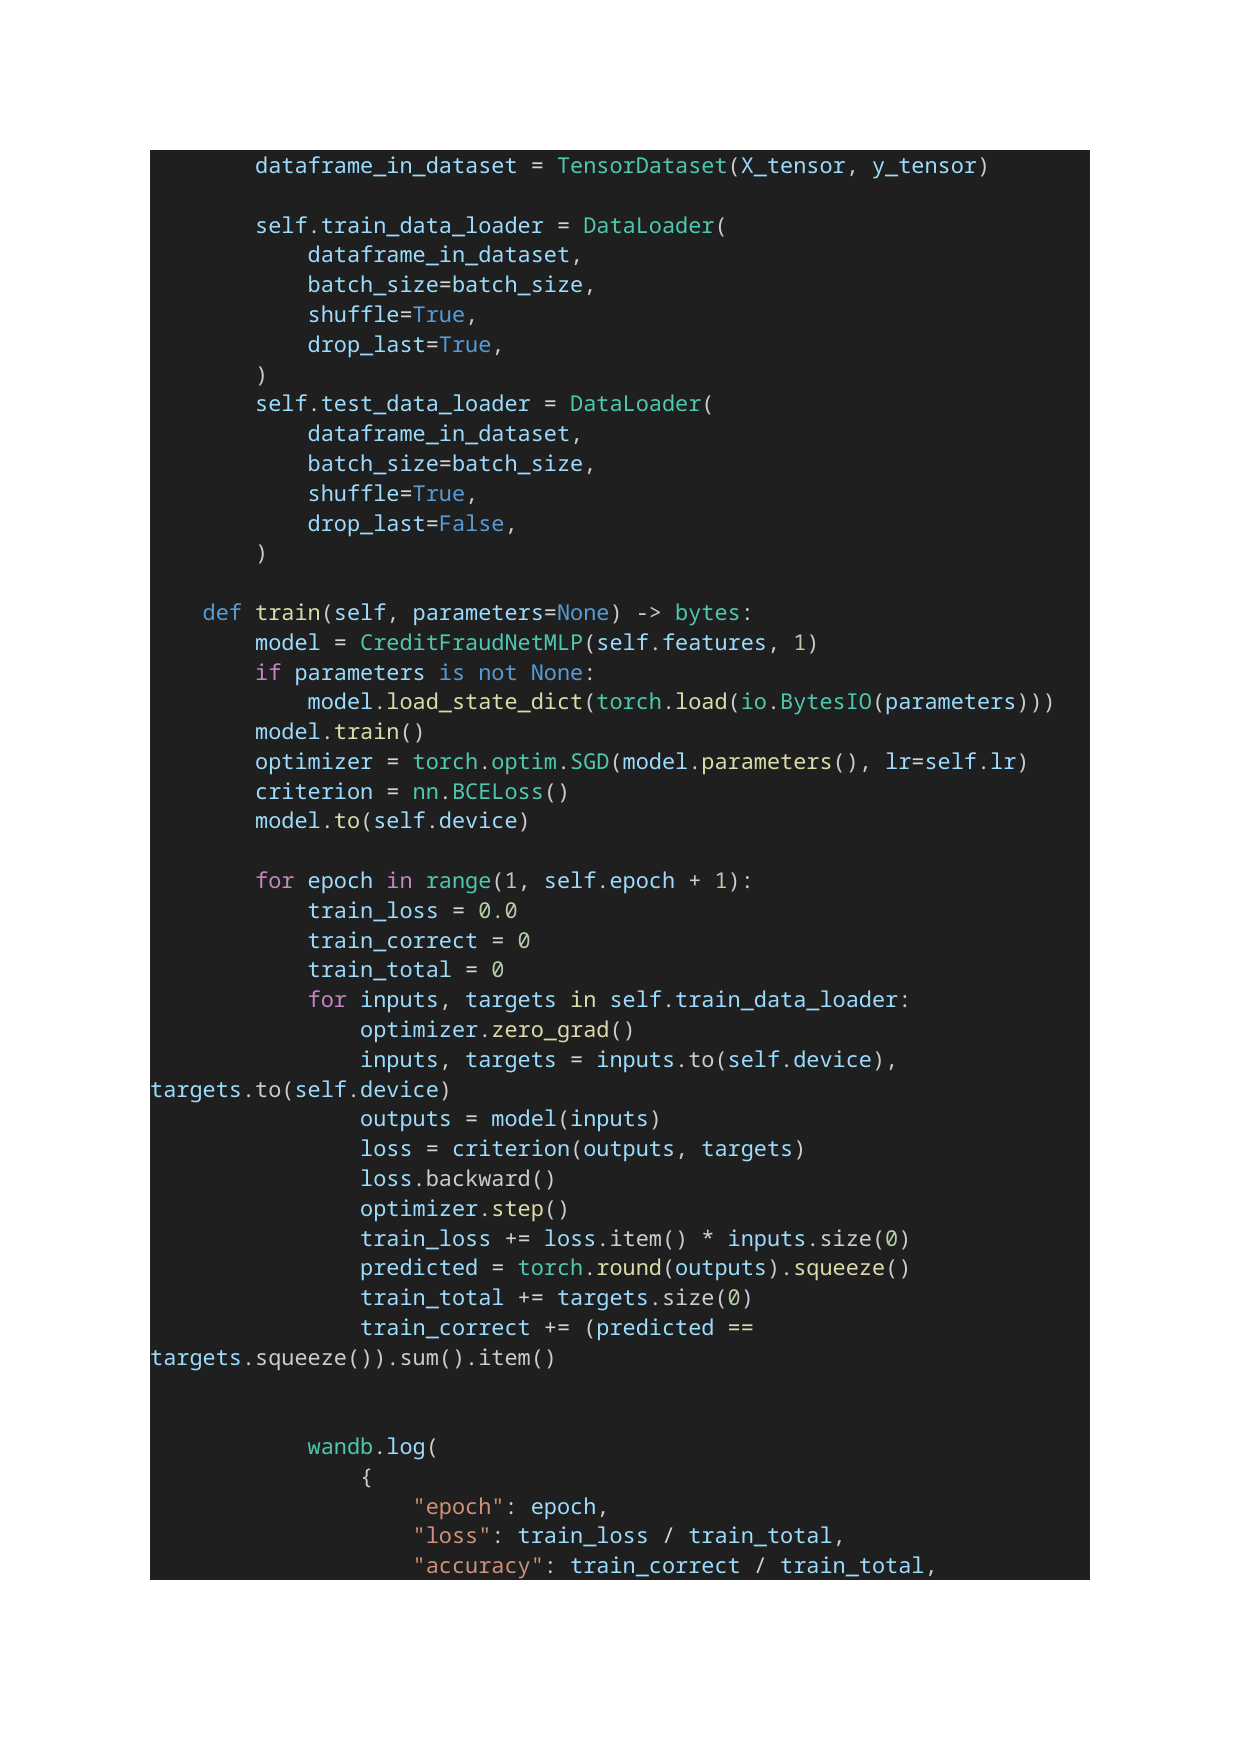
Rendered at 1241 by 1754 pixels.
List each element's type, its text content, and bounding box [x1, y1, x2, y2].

text optimizer = torch.optim.SGD(model.parameters(), lr=self.lr) [150, 746, 1090, 776]
text inputs, targets = inputs.to(self.device), targets.to(self.device) [150, 1044, 1090, 1103]
text self.train_data_loader = DataLoader( [150, 209, 1090, 239]
text "accuracy": train_correct / train_total, [150, 1550, 1090, 1580]
text outputs = model(inputs) [150, 1103, 1090, 1133]
text batch_size=batch_size, [150, 269, 1090, 299]
text def train(self, parameters=None) -> bytes: [150, 597, 1090, 627]
text dataframe_in_dataset = TensorDataset(X_tensor, y_tensor) [150, 150, 1090, 180]
text shuffle=True, [150, 299, 1090, 329]
text optimizer.zero_grad() [150, 1014, 1090, 1044]
text dataframe_in_dataset, [150, 418, 1090, 448]
text drop_last=True, [150, 329, 1090, 358]
text drop_last=False, [150, 507, 1090, 537]
text train_correct += (predicted == targets.squeeze()).sum().item() [150, 1312, 1090, 1371]
text train_loss += loss.item() * inputs.size(0) [150, 1222, 1090, 1252]
text predicted = torch.round(outputs).squeeze() [150, 1252, 1090, 1282]
text train_total += targets.size(0) [150, 1282, 1090, 1312]
text self.test_data_loader = DataLoader( [150, 388, 1090, 418]
text optimizer.step() [150, 1193, 1090, 1222]
text train_loss = 0.0 [150, 895, 1090, 924]
text batch_size=batch_size, [150, 448, 1090, 478]
text for epoch in range(1, self.epoch + 1): [150, 865, 1090, 895]
text "epoch": epoch, [150, 1491, 1090, 1520]
text model.train() [150, 716, 1090, 746]
text train_correct = 0 [150, 924, 1090, 954]
text loss.backward() [150, 1163, 1090, 1193]
text model.to(self.device) [150, 805, 1090, 835]
text model.load_state_dict(torch.load(io.BytesIO(parameters))) [150, 686, 1090, 716]
text criterion = nn.BCELoss() [150, 776, 1090, 805]
text model = CreditFraudNetMLP(self.features, 1) [150, 627, 1090, 656]
text { [150, 1461, 1090, 1491]
text ) [150, 358, 1090, 388]
text ) [150, 537, 1090, 567]
text wandb.log( [150, 1431, 1090, 1461]
text train_total = 0 [150, 954, 1090, 984]
text for inputs, targets in self.train_data_loader: [150, 984, 1090, 1014]
text loss = criterion(outputs, targets) [150, 1133, 1090, 1163]
text "loss": train_loss / train_total, [150, 1520, 1090, 1550]
text if parameters is not None: [150, 656, 1090, 686]
text shuffle=True, [150, 478, 1090, 507]
text dataframe_in_dataset, [150, 239, 1090, 269]
